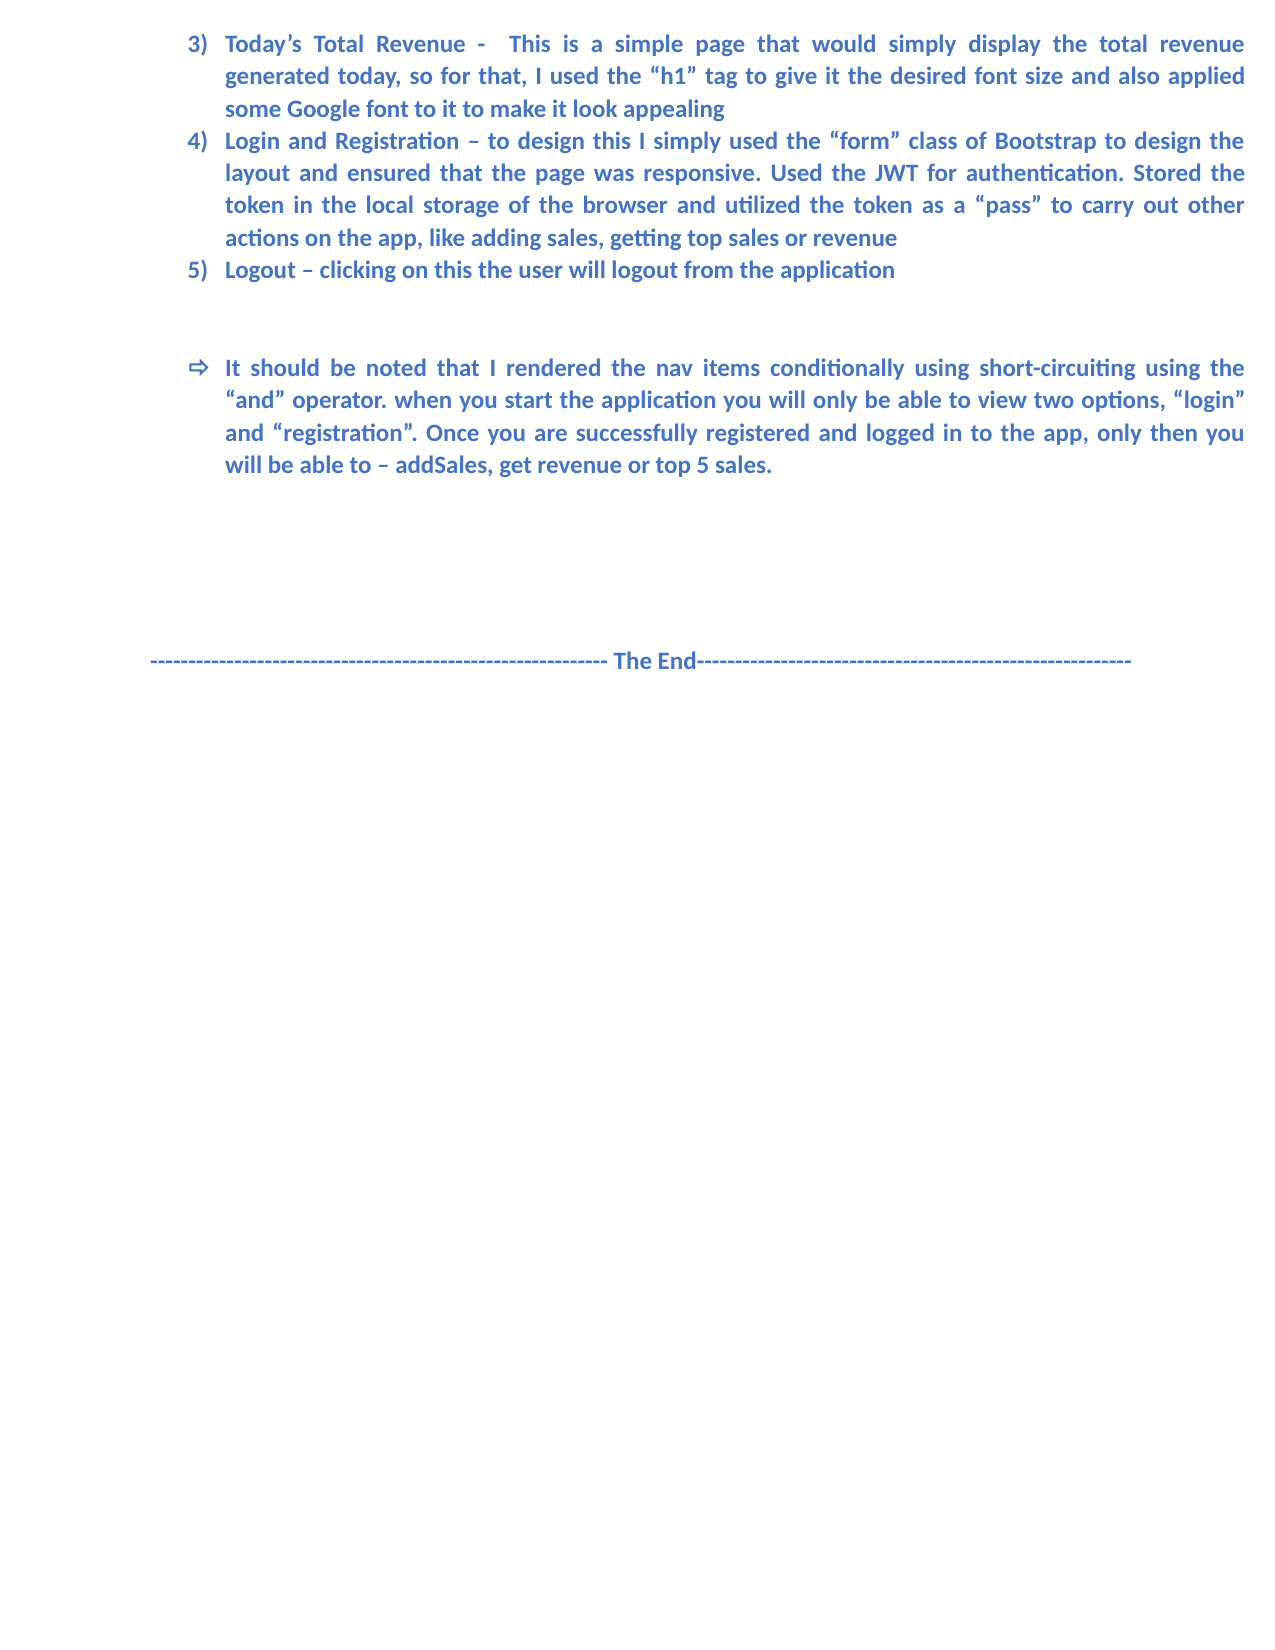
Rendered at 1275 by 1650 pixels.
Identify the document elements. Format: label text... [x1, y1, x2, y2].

list It should be noted that I rendered the nav items conditionally using short-circuiting using the “and” operator. when you start the application you will only be able to view two options, “login” and “registration”. Once you are successfully registered and logged in to the app, only then you will be able to – addSales, get revenue or top 5 sales. [187, 352, 1247, 479]
list Today’s Total Revenue - This is a simple page that would simply display the total revenue generated today, so for that, I used the “h1” tag to give it the desired font size and also applied some Google font to it to make it look appealing [187, 28, 1247, 123]
text ------------------------------------------------------------ The End--------------------------------------------------------- [150, 645, 1247, 675]
list Login and Registration – to design this I simply used the “form” class of Bootstrap to design the layout and ensured that the page was responsive. Used the JWT for authentication. Stored the token in the local storage of the browser and utilized the token as a “pass” to carry out other actions on the app, like adding sales, getting top sales or revenue [187, 125, 1247, 252]
list Logout – clicking on this the user will logout from the application [187, 254, 1247, 285]
